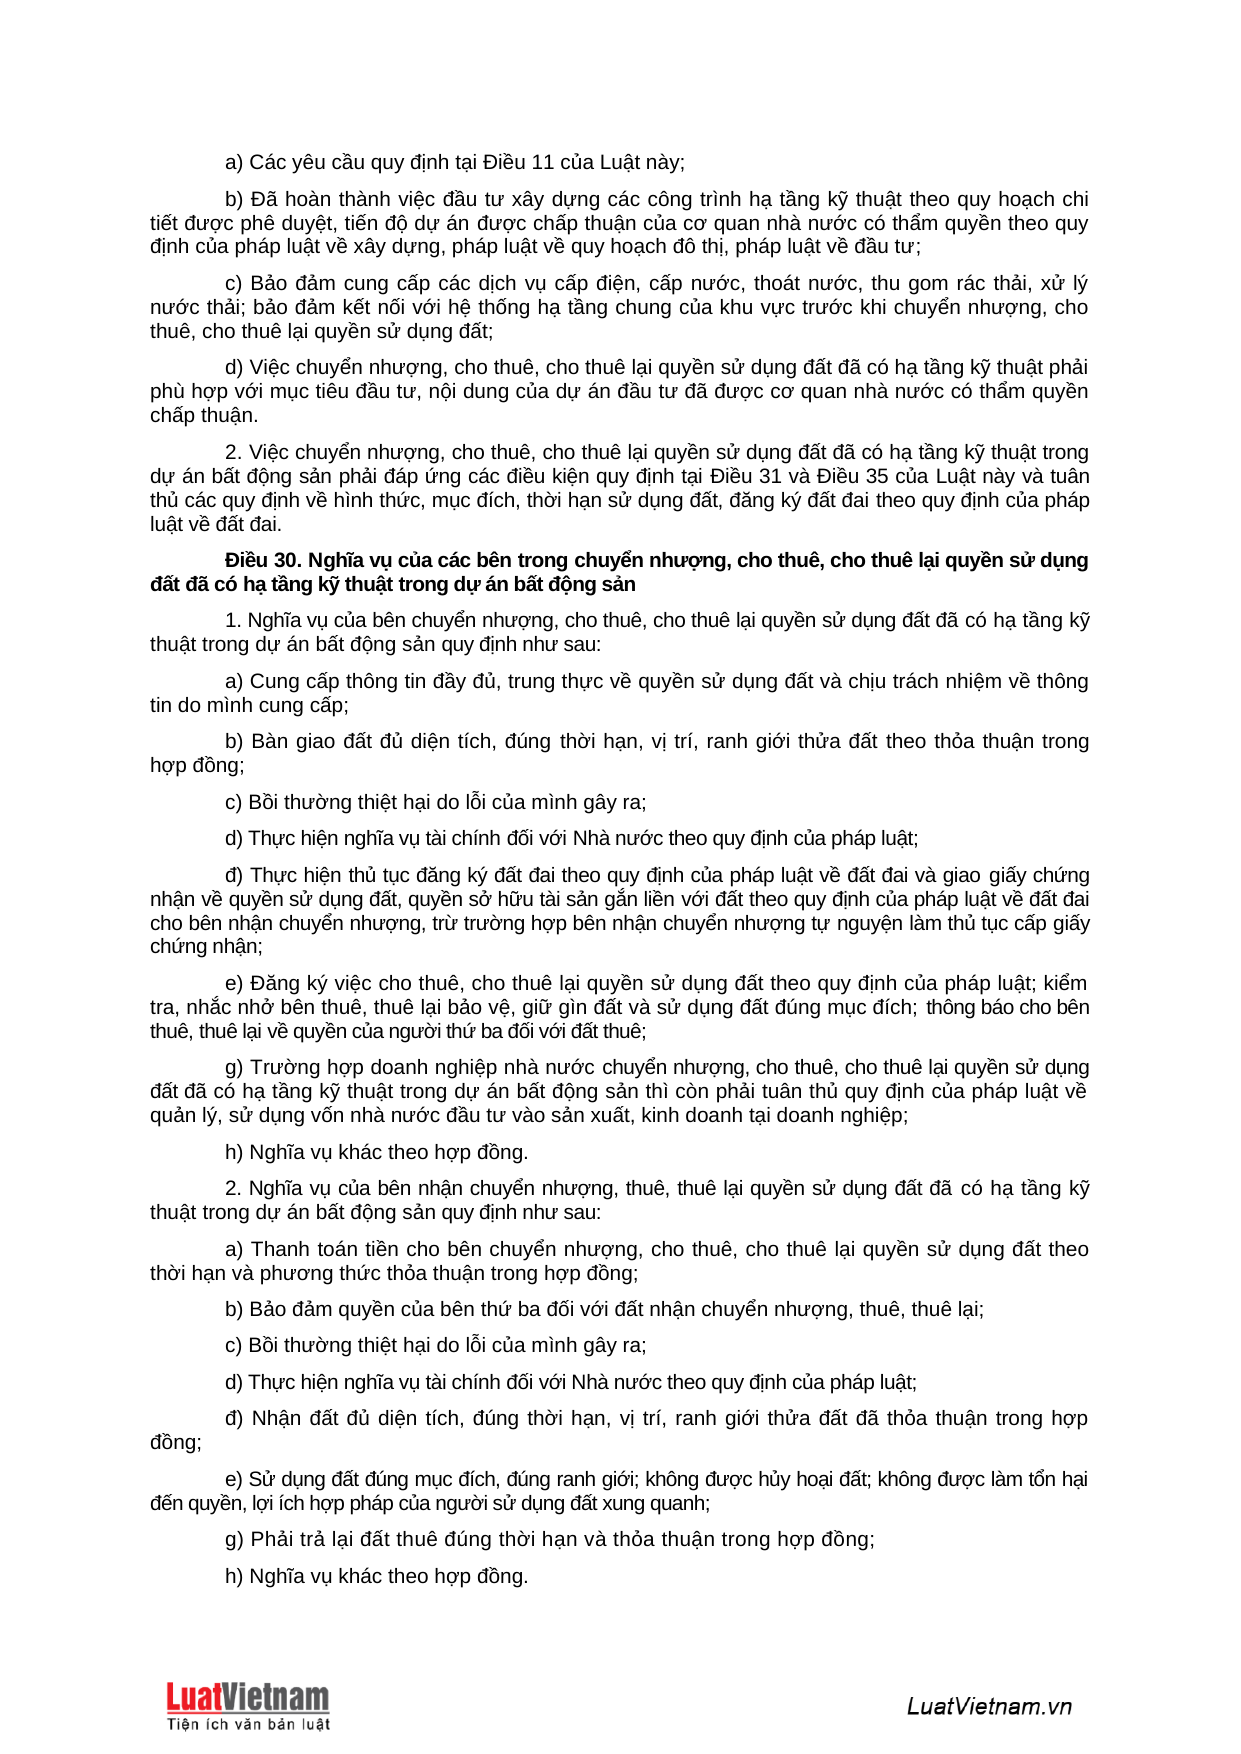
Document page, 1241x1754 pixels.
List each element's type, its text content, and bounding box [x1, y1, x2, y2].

text 2. Việc chuyển nhượng, cho thuê, cho thuê lại quyền sử dụng đất đã có hạ tầng kỹ thuật trong dự án bất động sản phải đáp ứng các điều kiện quy định tại Điều 31 và Điều 35 của Luật này và tuân thủ các quy định về hình thức, mục đích, thời hạn sử dụng đất, đăng ký đất đai theo quy định của pháp luật về đất đai. [150, 439, 1090, 535]
picture [150, 1660, 1090, 1754]
text h) Nghĩa vụ khác theo hợp đồng. [150, 1139, 1090, 1163]
text đ) Nhận đất đủ diện tích, đúng thời hạn, vị trí, ranh giới thửa đất đã thỏa thuận trong hợp đồng; [150, 1406, 1090, 1454]
text d) Thực hiện nghĩa vụ tài chính đối với Nhà nước theo quy định của pháp luật; [567, 826, 1090, 850]
text g) Trường hợp doanh nghiệp nhà nước chuyển nhượng, cho thuê, cho thuê lại quyền sử dụng đất đã có hạ tầng kỹ thuật trong dự án bất động sản thì còn phải tuân thủ quy định của pháp luật về quản lý, sử dụng vốn nhà nước đầu tư vào sản xuất, kinh doanh tại doanh nghiệp; [150, 1055, 1090, 1127]
text b) Bàn giao đất đủ diện tích, đúng thời hạn, vị trí, ranh giới thửa đất theo thỏa thuận trong hợp đồng; [150, 729, 1090, 777]
text b) Bảo đảm quyền của bên thứ ba đối với đất nhận chuyển nhượng, thuê, thuê lại; [150, 1297, 1090, 1321]
text d) Việc chuyển nhượng, cho thuê, cho thuê lại quyền sử dụng đất đã có hạ tầng kỹ thuật phải phù hợp với mục tiêu đầu tư, nội dung của dự án đầu tư đã được cơ quan nhà nước có thẩm quyền chấp thuận. [150, 355, 1090, 427]
text 2. Nghĩa vụ của bên nhận chuyển nhượng, thuê, thuê lại quyền sử dụng đất đã có hạ tầng kỹ thuật trong dự án bất động sản quy định như sau: [150, 1176, 1090, 1224]
text a) Các yêu cầu quy định tại Điều 11 của Luật này; [150, 150, 1090, 174]
text c) Bảo đảm cung cấp các dịch vụ cấp điện, cấp nước, thoát nước, thu gom rác thải, xử lý nước thải; bảo đảm kết nối với hệ thống hạ tầng chung của khu vực trước khi chuyển nhượng, cho thuê, cho thuê lại quyền sử dụng đất; [150, 271, 1090, 343]
text h) Nghĩa vụ khác theo hợp đồng. [150, 1563, 1090, 1587]
text 1. Nghĩa vụ của bên chuyển nhượng, cho thuê, cho thuê lại quyền sử dụng đất đã có hạ tầng kỹ thuật trong dự án bất động sản quy định như sau: [150, 608, 1090, 656]
text c) Bồi thường thiệt hại do lỗi của mình gây ra; [150, 1333, 1090, 1357]
text d) Thực hiện nghĩa vụ tài chính đối với Nhà nước theo quy định của pháp luật; [150, 826, 539, 850]
subtitle Điều 30. Nghĩa vụ của các bên trong chuyển nhượng, cho thuê, cho thuê lại quyền sử dụng đất đã có hạ tầng kỹ thuật trong dự án bất động sản [150, 548, 1090, 596]
text đ) Thực hiện thủ tục đăng ký đất đai theo quy định của pháp luật về đất đai và giao giấy chứng nhận về quyền sử dụng đất, quyền sở hữu tài sản gắn liền với đất theo quy định của pháp luật về đất đai cho bên nhận chuyển nhượng, trừ trường hợp bên nhận chuyển nhượng tự nguyện làm thủ tục cấp giấy chứng nhận; [150, 862, 1090, 958]
text d) Thực hiện nghĩa vụ tài chính đối với Nhà nước theo quy định của pháp luật; [150, 1370, 1090, 1394]
text c) Bồi thường thiệt hại do lỗi của mình gây ra; [150, 789, 1090, 813]
text a) Thanh toán tiền cho bên chuyển nhượng, cho thuê, cho thuê lại quyền sử dụng đất theo thời hạn và phương thức thỏa thuận trong hợp đồng; [150, 1236, 1090, 1284]
text e) Đăng ký việc cho thuê, cho thuê lại quyền sử dụng đất theo quy định của pháp luật; kiểm tra, nhắc nhở bên thuê, thuê lại bảo vệ, giữ gìn đất và sử dụng đất đúng mục đích; thông báo cho bên thuê, thuê lại về quyền của người thứ ba đối với đất thuê; [150, 971, 1090, 1043]
text g) Phải trả lại đất thuê đúng thời hạn và thỏa thuận trong hợp đồng; [150, 1527, 1090, 1551]
text e) Sử dụng đất đúng mục đích, đúng ranh giới; không được hủy hoại đất; không được làm tổn hại đến quyền, lợi ích hợp pháp của người sử dụng đất xung quanh; [150, 1467, 1090, 1514]
text a) Cung cấp thông tin đầy đủ, trung thực về quyền sử dụng đất và chịu trách nhiệm về thông tin do mình cung cấp; [150, 669, 1090, 717]
text b) Đã hoàn thành việc đầu tư xây dựng các công trình hạ tầng kỹ thuật theo quy hoạch chi tiết được phê duyệt, tiến độ dự án được chấp thuận của cơ quan nhà nước có thẩm quyền theo quy định của pháp luật về xây dựng, pháp luật về quy hoạch đô thị, pháp luật về đầu tư; [150, 186, 1090, 258]
